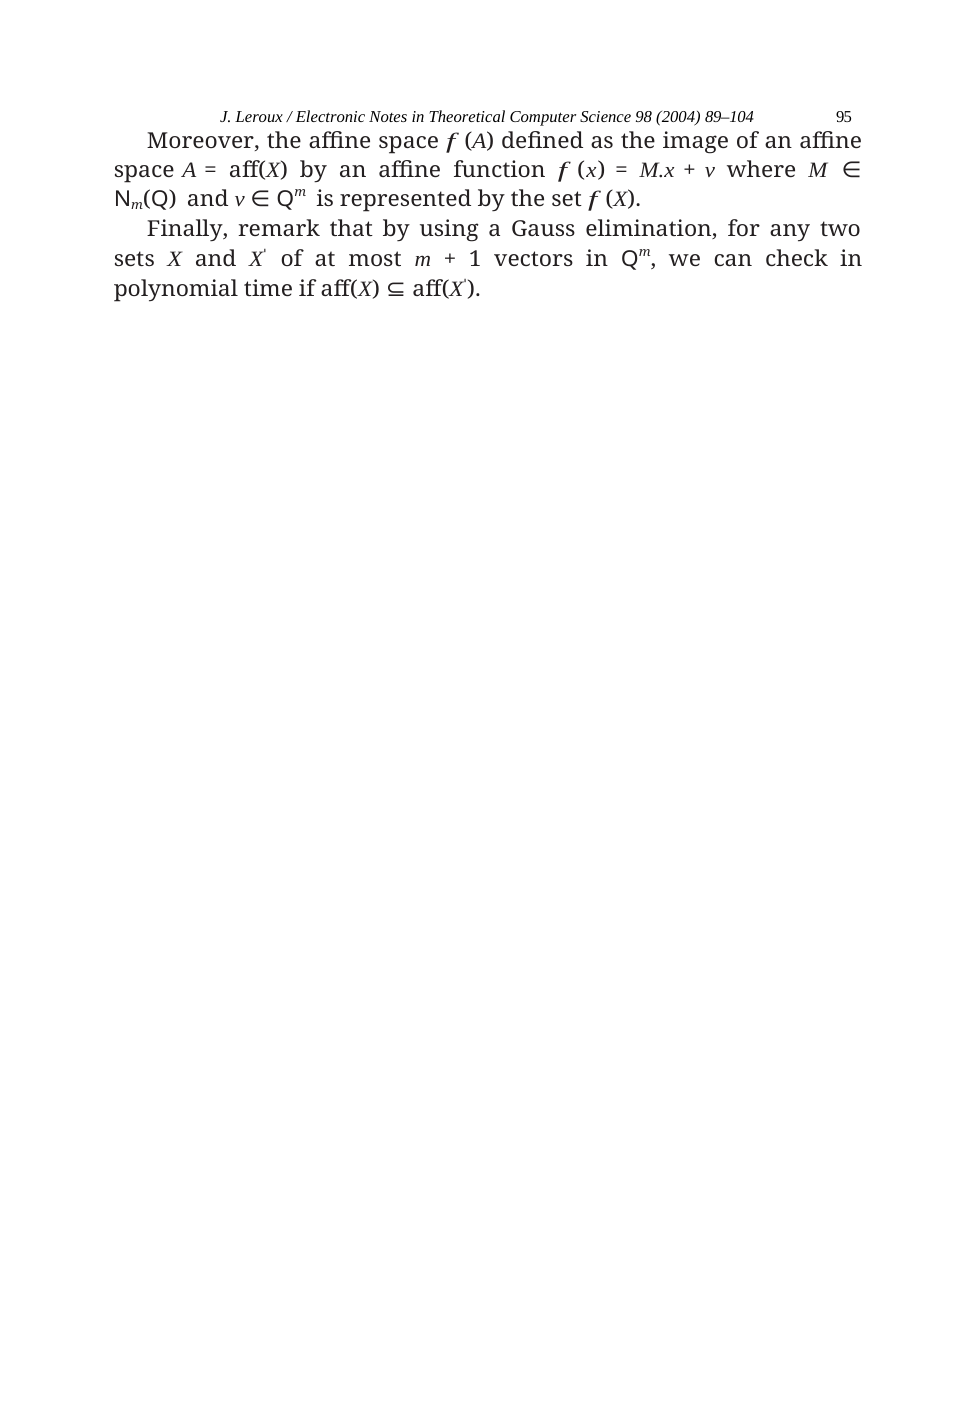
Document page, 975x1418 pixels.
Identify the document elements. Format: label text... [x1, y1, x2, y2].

text Finally, remark that by using a Gauss elimination, for any two sets X and X' of at most m + 1 vectors in Qm, we can check in polynomial time if aff(X) ⊆ aff(X'). [113, 213, 862, 303]
text Moreover, the affine space f (A) defined as the image of an affine space A = aff(X) by an affine function f (x) = M.x + v where M ∈ Nm(Q) and v ∈ Qm is represented by the set f (X). [113, 125, 862, 213]
